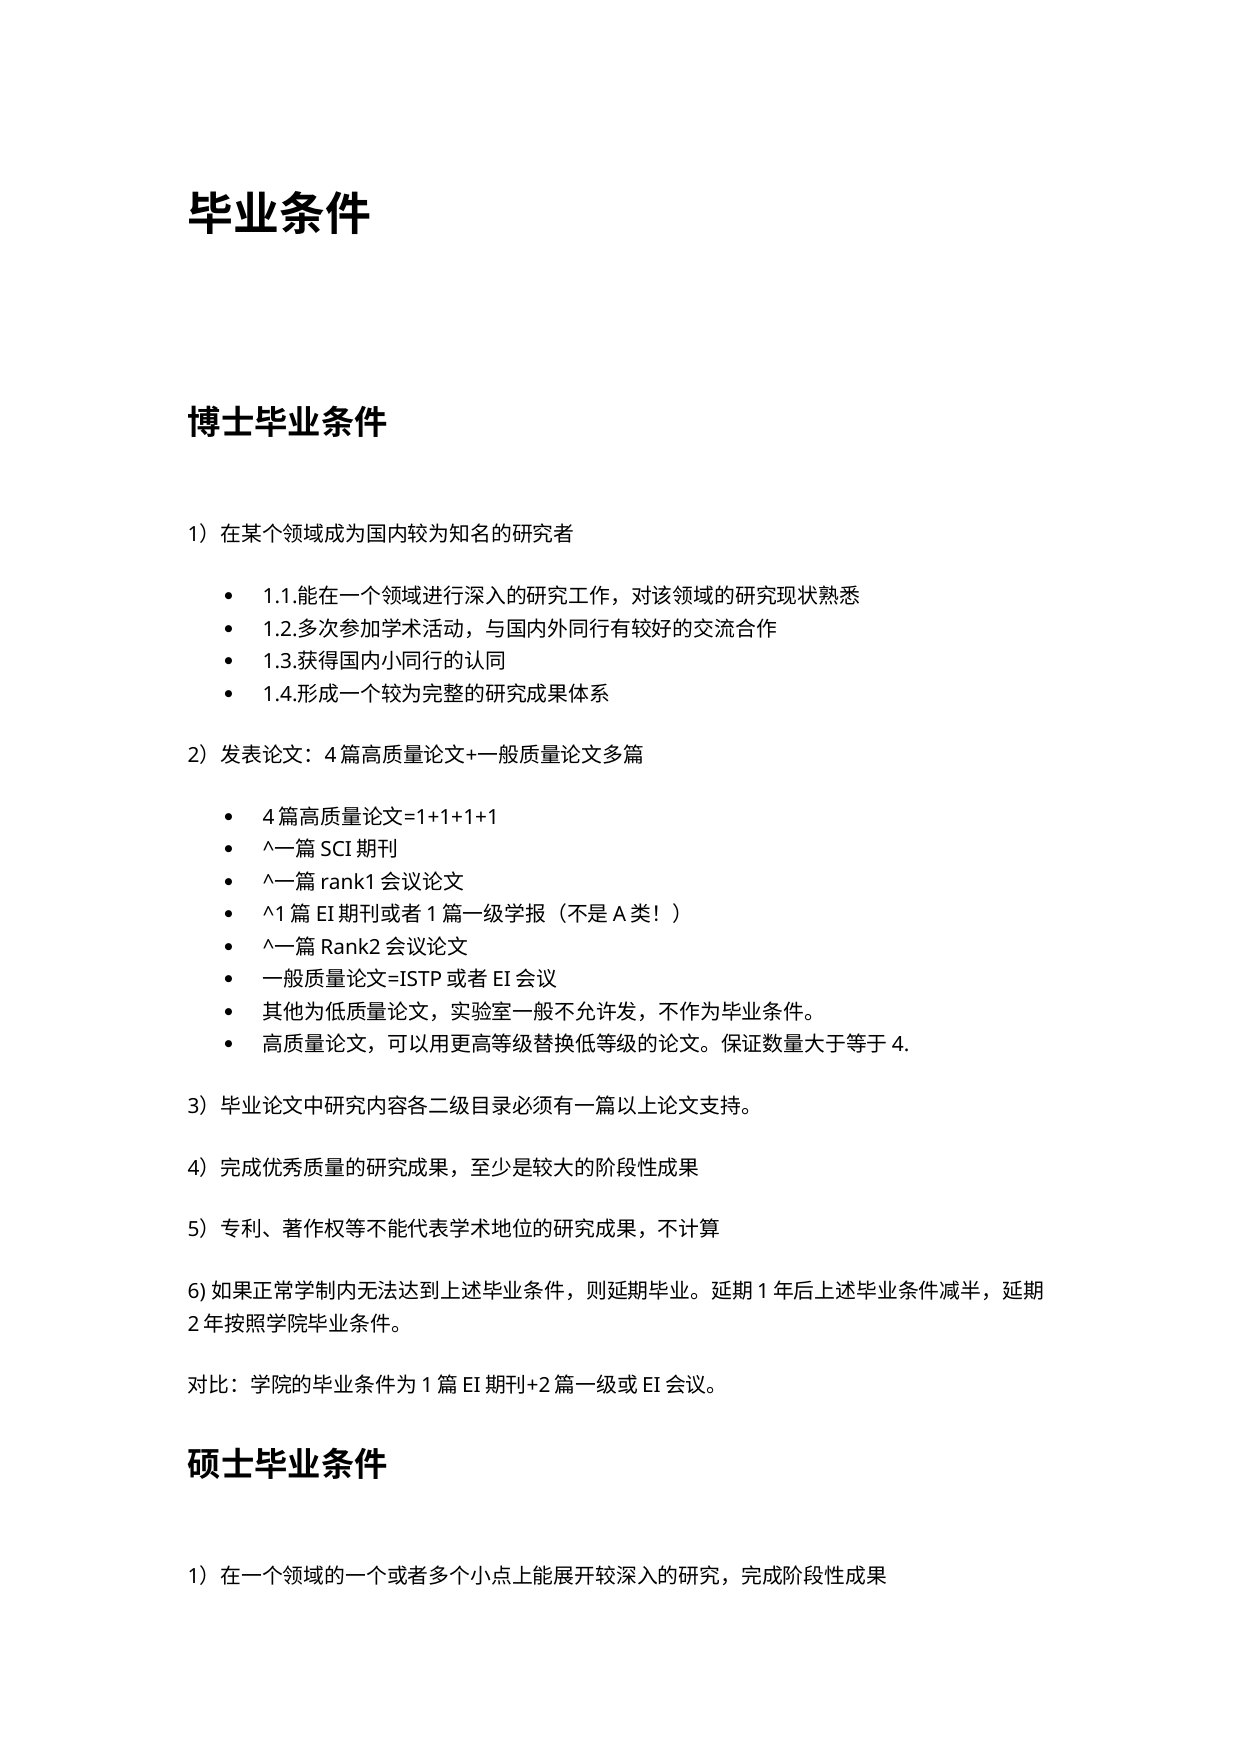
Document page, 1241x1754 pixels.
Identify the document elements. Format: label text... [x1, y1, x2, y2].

list 4篇高质量论文=1+1+1+1 [225, 799, 1053, 832]
list ^1篇EI期刊或者1篇一级学报（不是A类！） [225, 897, 1053, 929]
list ^一篇Rank2会议论文 [225, 929, 1053, 962]
list 其他为低质量论文，实验室一般不允许发，不作为毕业条件。 [225, 994, 1053, 1027]
list 1.4.形成一个较为完整的研究成果体系 [225, 676, 1053, 708]
list 高质量论文，可以用更高等级替换低等级的论文。保证数量大于等于4. [225, 1027, 1053, 1059]
subtitle 硕士毕业条件 [187, 1429, 1053, 1494]
text 4）完成优秀质量的研究成果，至少是较大的阶段性成果 [187, 1150, 1053, 1182]
list 一般质量论文=ISTP或者EI会议 [225, 962, 1053, 994]
text 3）毕业论文中研究内容各二级目录必须有一篇以上论文支持。 [187, 1088, 1053, 1121]
list 1.3.获得国内小同行的认同 [225, 643, 1053, 676]
subtitle 博士毕业条件 [187, 387, 1053, 452]
subtitle 毕业条件 [187, 162, 1053, 259]
list 1.1.能在一个领域进行深入的研究工作，对该领域的研究现状熟悉 [225, 578, 1053, 611]
list ^一篇SCI期刊 [225, 832, 1053, 864]
text 5）专利、著作权等不能代表学术地位的研究成果，不计算 [187, 1212, 1053, 1244]
text 6) 如果正常学制内无法达到上述毕业条件，则延期毕业。延期1年后上述毕业条件减半，延期2年按照学院毕业条件。 [187, 1273, 1053, 1338]
text 1）在一个领域的一个或者多个小点上能展开较深入的研究，完成阶段性成果 [187, 1558, 1053, 1591]
list ^一篇rank1会议论文 [225, 864, 1053, 897]
text 2）发表论文：4篇高质量论文+一般质量论文多篇 [187, 737, 1053, 770]
text 1）在某个领域成为国内较为知名的研究者 [187, 517, 1053, 549]
list 1.2.多次参加学术活动，与国内外同行有较好的交流合作 [225, 611, 1053, 643]
text 对比：学院的毕业条件为1篇EI期刊+2篇一级或EI会议。 [187, 1367, 1053, 1400]
